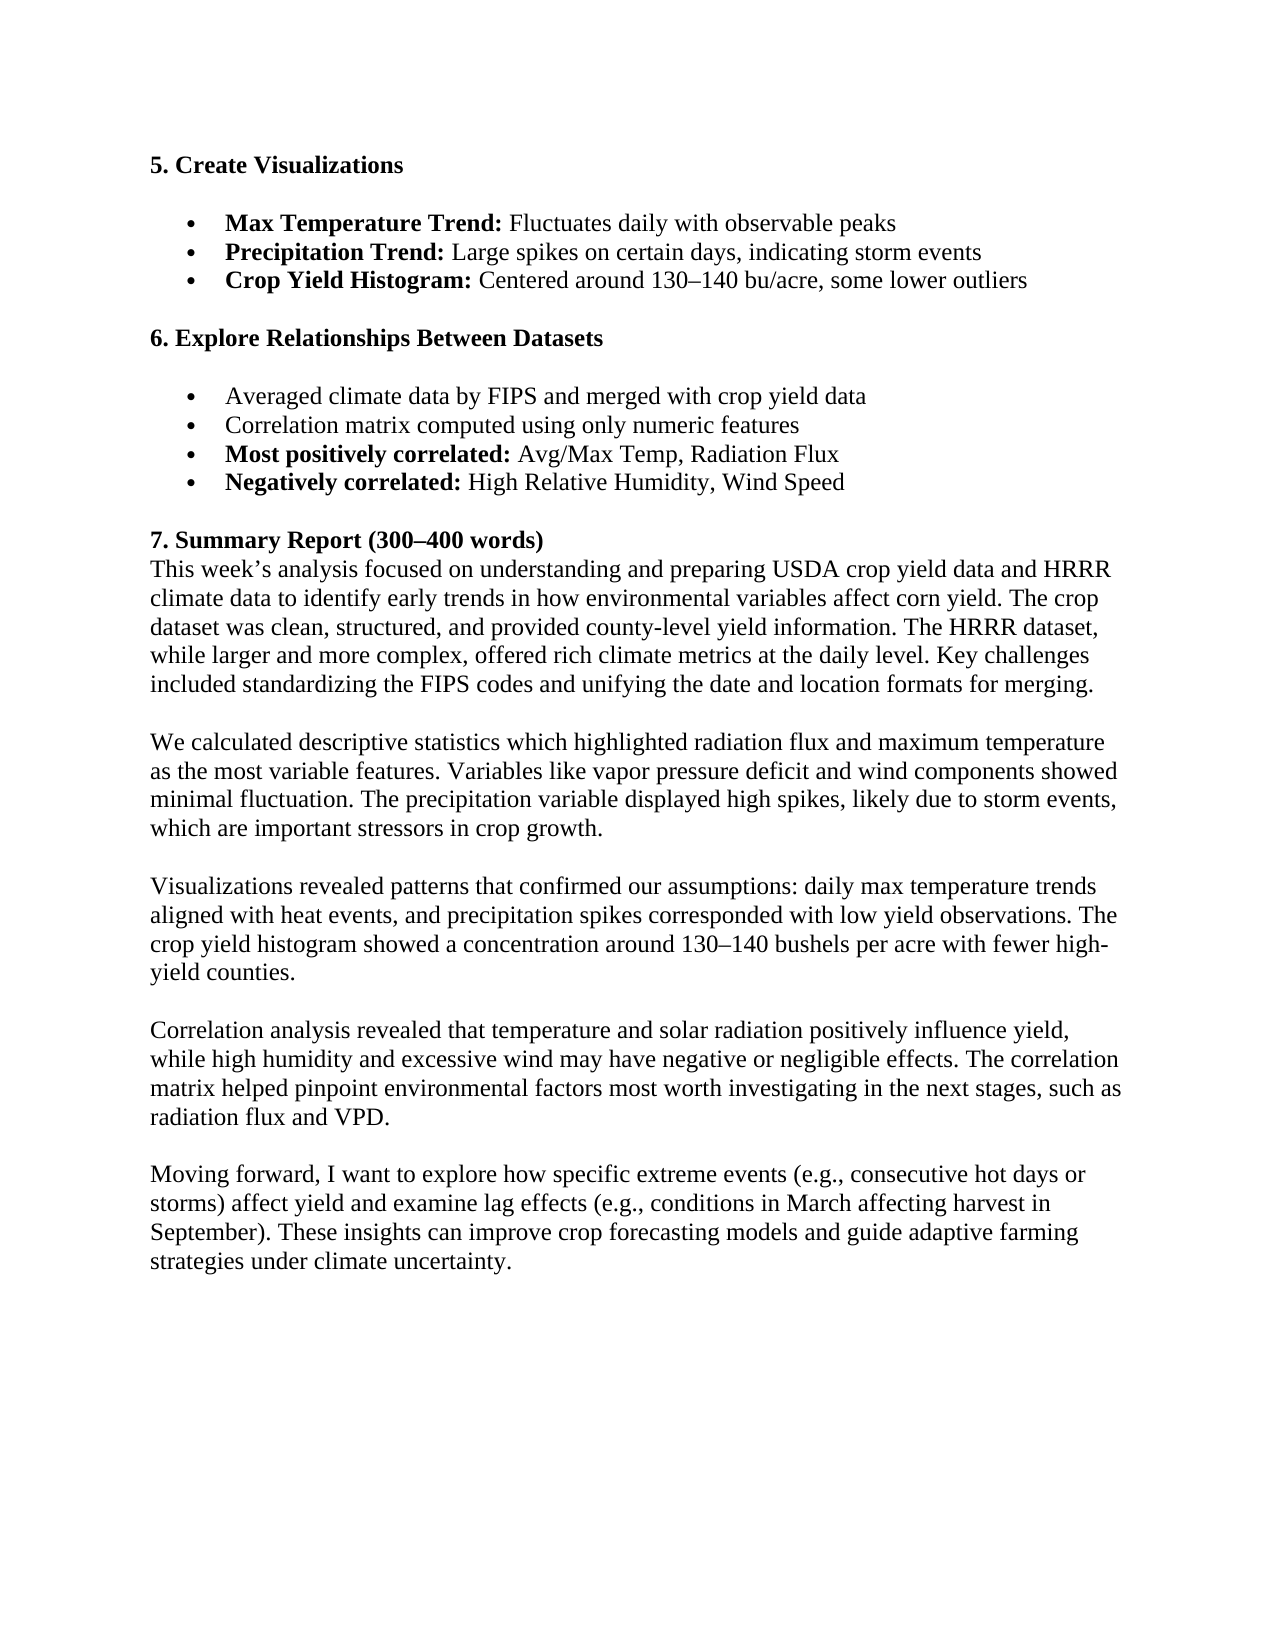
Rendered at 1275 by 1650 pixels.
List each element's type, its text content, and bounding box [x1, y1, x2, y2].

list Averaged climate data by FIPS and merged with crop yield data [187, 381, 1125, 410]
text 6. Explore Relationships Between Datasets [150, 323, 1125, 352]
text 7. Summary Report (300–400 words) This week’s analysis focused on understanding and preparing USDA crop yield data and HRRR climate data to identify early trends in how environmental variables affect corn yield. The crop dataset was clean, structured, and provided county-level yield information. The HRRR dataset, while larger and more complex, offered rich climate metrics at the daily level. Key challenges included standardizing the FIPS codes and unifying the date and location formats for merging. [150, 525, 1125, 698]
text 5. Create Visualizations [150, 150, 1125, 179]
list Precipitation Trend: Large spikes on certain days, indicating storm events [187, 237, 1125, 265]
text We calculated descriptive statistics which highlighted radiation flux and maximum temperature as the most variable features. Variables like vapor pressure deficit and wind components showed minimal fluctuation. The precipitation variable displayed high spikes, likely due to storm events, which are important stressors in crop growth. [150, 727, 1125, 842]
list Correlation matrix computed using only numeric features [187, 410, 1125, 439]
list Negatively correlated: High Relative Humidity, Wind Speed [187, 467, 1125, 496]
text Visualizations revealed patterns that confirmed our assumptions: daily max temperature trends aligned with heat events, and precipitation spikes corresponded with low yield observations. The crop yield histogram showed a concentration around 130–140 bushels per acre with fewer high-yield counties. [150, 871, 1125, 986]
list Crop Yield Histogram: Centered around 130–140 bu/acre, some lower outliers [187, 265, 1125, 294]
list Max Temperature Trend: Fluctuates daily with observable peaks [187, 208, 1125, 237]
text Correlation analysis revealed that temperature and solar radiation positively influence yield, while high humidity and excessive wind may have negative or negligible effects. The correlation matrix helped pinpoint environmental factors most worth investigating in the next stages, such as radiation flux and VPD. [150, 1015, 1125, 1130]
list Most positively correlated: Avg/Max Temp, Radiation Flux [187, 439, 1125, 467]
text Moving forward, I want to explore how specific extreme events (e.g., consecutive hot days or storms) affect yield and examine lag effects (e.g., conditions in March affecting harvest in September). These insights can improve crop forecasting models and guide adaptive farming strategies under climate uncertainty. [150, 1159, 1125, 1274]
